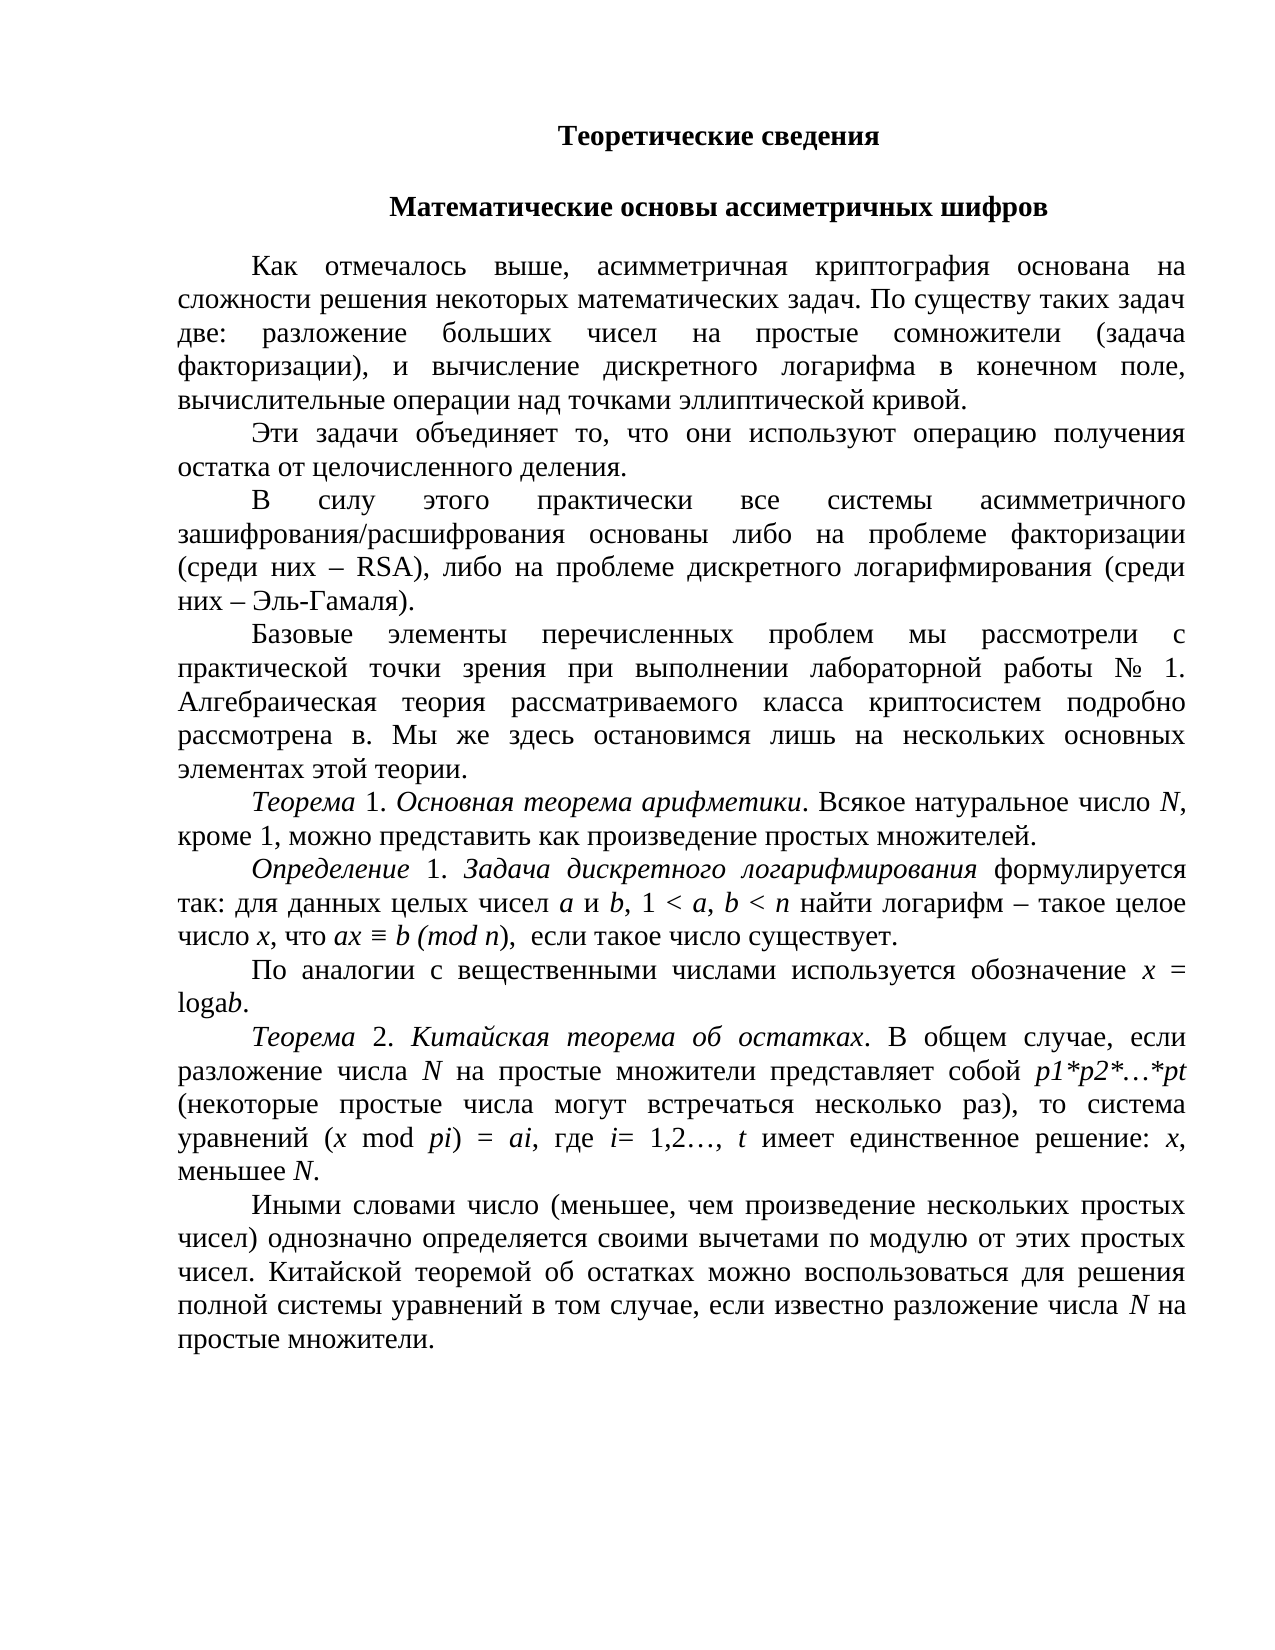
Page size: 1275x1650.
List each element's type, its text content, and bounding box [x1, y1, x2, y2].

text Теоретические сведения [177, 118, 1186, 152]
text Математические основы ассиметричных шифров [177, 189, 1186, 223]
text Теорема 2. Китайская теорема об остатках. В общем случае, если разложение числа N на простые множители представляет собой p1*p2*…*pt (некоторые простые числа могут встречаться несколько раз), то система уравнений (x mod pi) = ai, где i= 1,2…, t имеет единственное решение: x, меньшее N. [177, 1019, 1186, 1187]
text Теорема 1. Основная теорема арифметики. Всякое натуральное число N, кроме 1, можно представить как произведение простых множителей. [177, 784, 1186, 851]
text В силу этого практически все системы асимметричного зашифрования/расшифрования основаны либо на проблеме факторизации (среди них – RSA), либо на проблеме дискретного логарифмирования (среди них – Эль-Гамаля). [177, 482, 1186, 617]
text Эти задачи объединяет то, что они используют операцию получения остатка от целочисленного деления. [177, 415, 1186, 482]
text По аналогии с вещественными числами используется обозначение х = logab. [177, 952, 1186, 1019]
text Как отмечалось выше, асимметричная криптография основана на сложности решения некоторых математических задач. По существу таких задач две: разложение больших чисел на простые сомножители (задача факторизации), и вычисление дискретного логарифма в конечном поле, вычислительные операции над точками эллиптической кривой. [177, 248, 1186, 415]
text Иными словами число (меньшее, чем произведение нескольких простых чисел) однозначно определяется своими вычетами по модулю от этих простых чисел. Китайской теоремой об остатках можно воспользоваться для решения полной системы уравнений в том случае, если известно разложение числа N на простые множители. [177, 1187, 1186, 1354]
text Базовые элементы перечисленных проблем мы рассмотрели с практической точки зрения при выполнении лабораторной работы № 1. Алгебраическая теория рассматриваемого класса криптосистем подробно рассмотрена в. Мы же здесь остановимся лишь на нескольких основных элементах этой теории. [177, 617, 1186, 784]
text Определение 1. Задача дискретного логарифмирования формулируется так: для данных целых чисел а и b, 1 < а, b < n найти логарифм – такое целое число х, что ax ≡ b (mod n), если такое число существует. [177, 851, 1186, 952]
